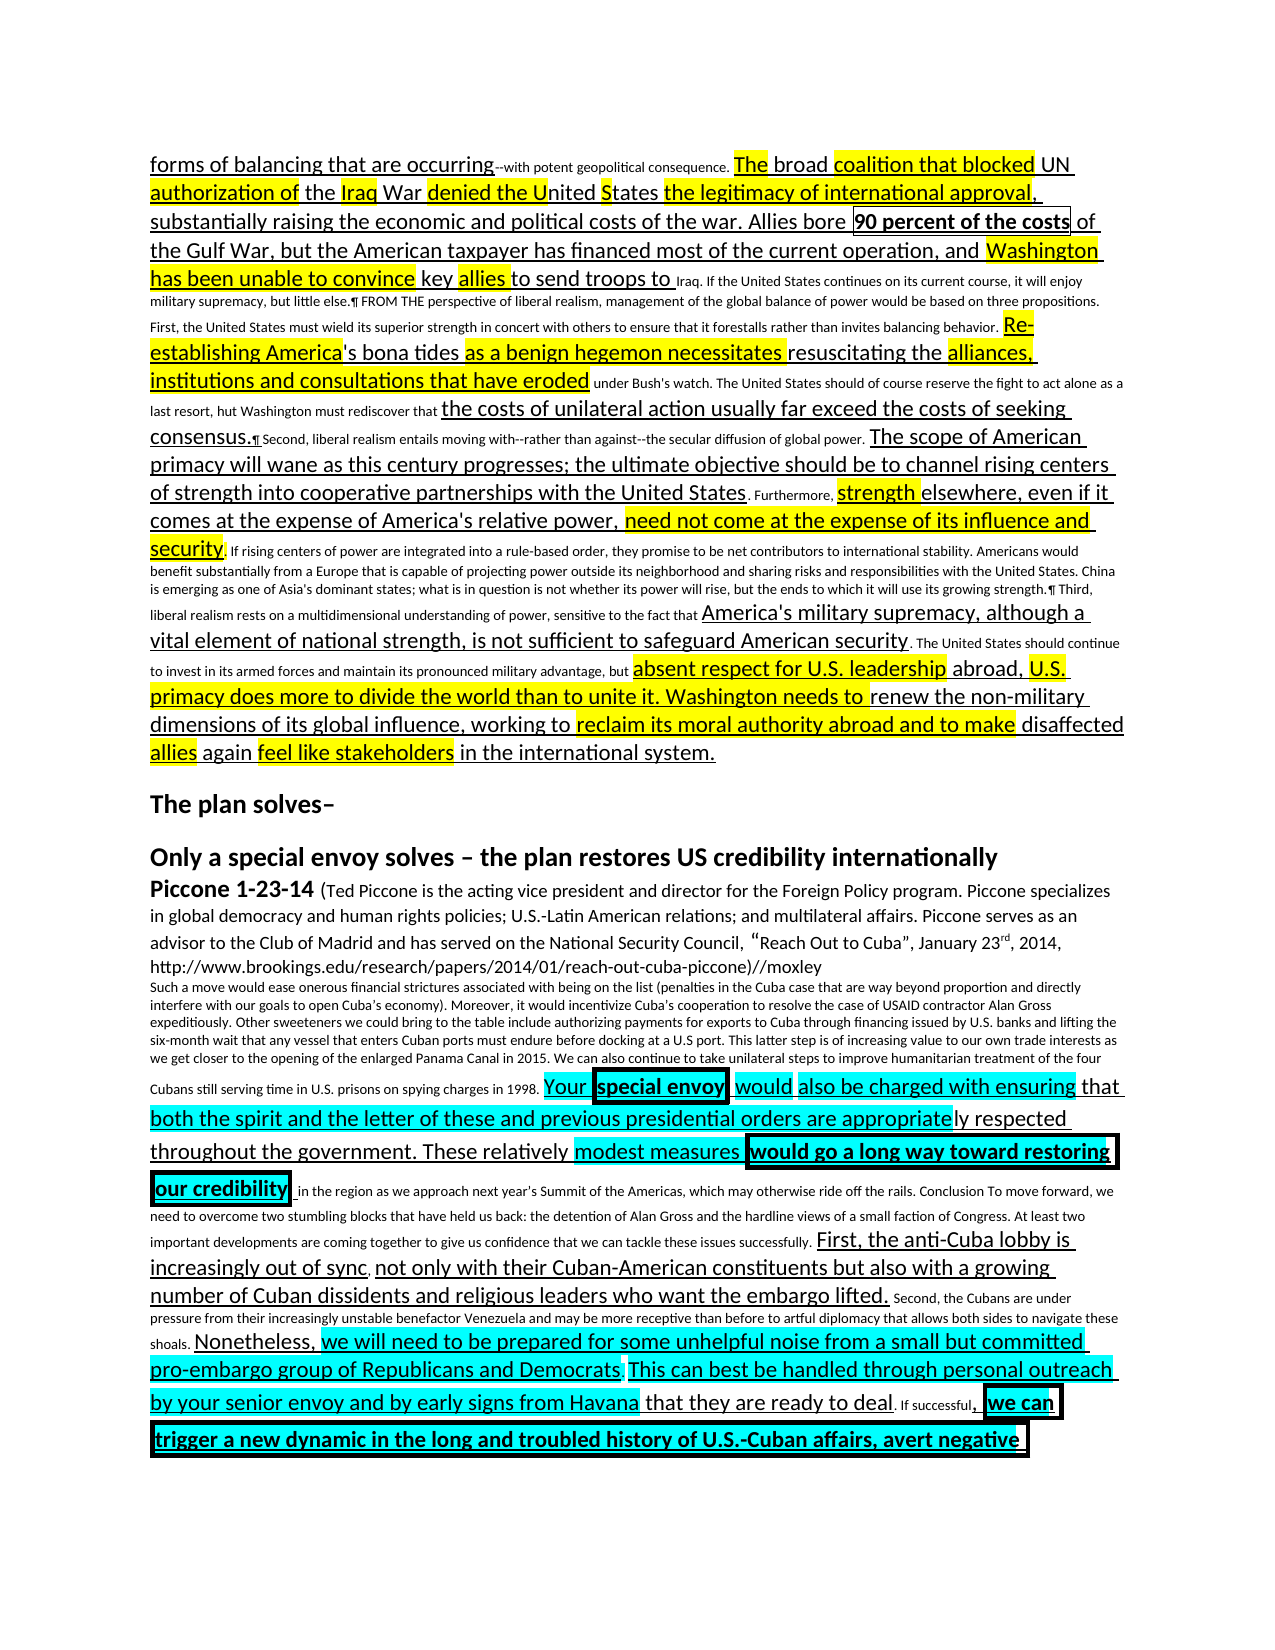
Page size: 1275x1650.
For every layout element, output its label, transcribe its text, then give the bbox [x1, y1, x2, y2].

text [150, 150, 1125, 766]
subtitle Only a special envoy solves – the plan restores US credibility internationally [150, 841, 1125, 874]
subtitle The plan solves– [150, 787, 1125, 820]
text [150, 1097, 1125, 1458]
text Piccone 1-23-14 (Ted Piccone is the acting vice president and director for the Foreign Policy program. Piccone specializes in global democracy and human rights policies; U.S.-Latin American relations; and multilateral affairs. Piccone serves as an advisor to the Club of Madrid and has served on the National Security Council, “Reach Out to Cuba”, January 23rd, 2014, http://www.brookings.edu/research/papers/2014/01/reach-out-cuba-piccone)//moxley [150, 874, 1125, 978]
